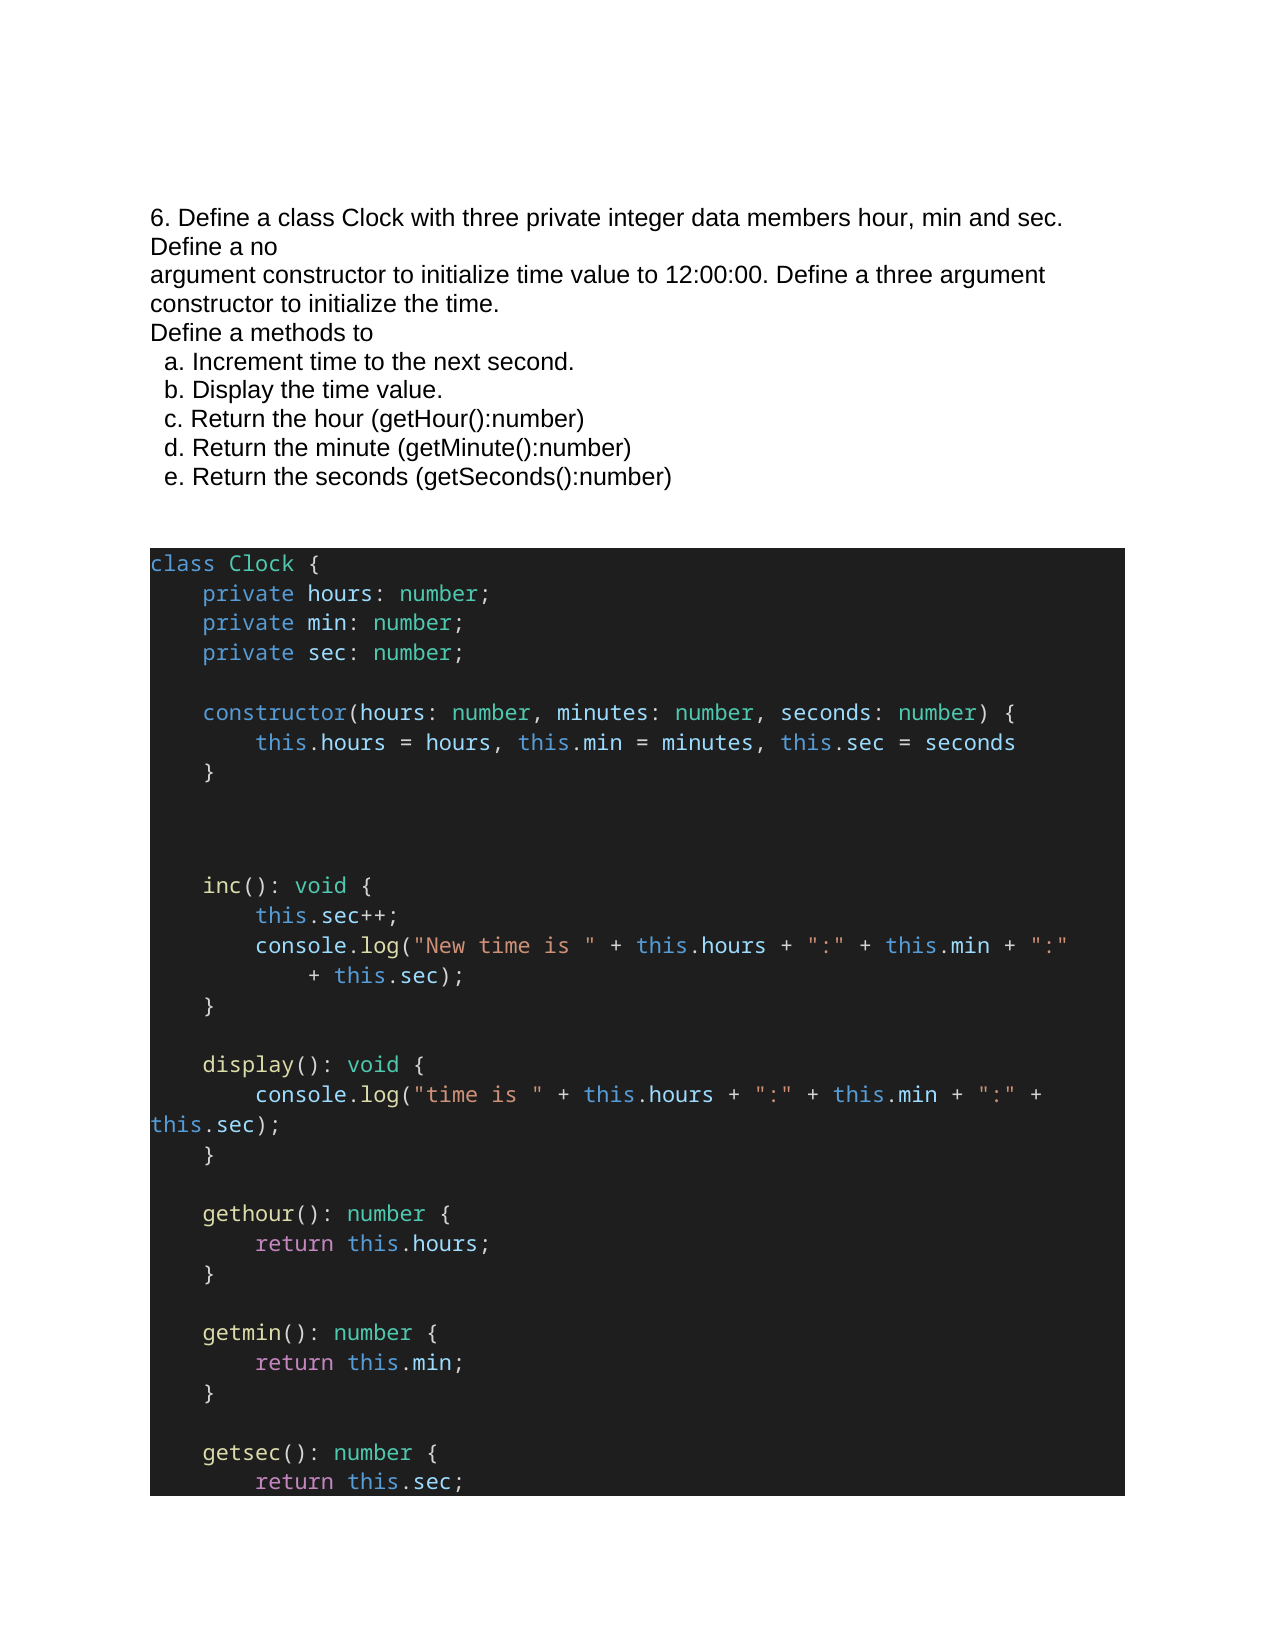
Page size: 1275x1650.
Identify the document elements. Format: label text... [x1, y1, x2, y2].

text private sec: number; [150, 637, 1125, 667]
text return this.sec; [150, 1466, 1125, 1496]
text b. Display the time value. [150, 375, 1125, 404]
text constructor to initialize the time. [150, 289, 1125, 318]
text private hours: number; [150, 577, 1125, 607]
text return this.min; [150, 1347, 1125, 1377]
text console.log("time is " + this.hours + ":" + this.min + ":" + this.sec); [150, 1079, 1125, 1139]
text } [150, 756, 1125, 786]
text + this.sec); [150, 960, 1125, 990]
text getsec(): number { [150, 1437, 1125, 1466]
text d. Return the minute (getMinute():number) [150, 433, 1125, 461]
text return this.hours; [150, 1228, 1125, 1258]
text a. Increment time to the next second. [150, 346, 1125, 375]
text this.hours = hours, this.min = minutes, this.sec = seconds [150, 726, 1125, 756]
text gethour(): number { [150, 1198, 1125, 1228]
text console.log("New time is " + this.hours + ":" + this.min + ":" [150, 930, 1125, 960]
text c. Return the hour (getHour():number) [150, 404, 1125, 433]
text class Clock { [150, 548, 1125, 577]
text private min: number; [150, 607, 1125, 637]
text e. Return the seconds (getSeconds():number) [150, 461, 1125, 490]
text Define a methods to [150, 318, 1125, 346]
text display(): void { [150, 1049, 1125, 1079]
text constructor(hours: number, minutes: number, seconds: number) { [150, 697, 1125, 726]
text } [150, 990, 1125, 1019]
text } [150, 1139, 1125, 1168]
text } [150, 1258, 1125, 1288]
text argument constructor to initialize time value to 12:00:00. Define a three argument [150, 260, 1125, 289]
text this.sec++; [150, 900, 1125, 930]
text inc(): void { [150, 871, 1125, 900]
text getmin(): number { [150, 1317, 1125, 1347]
text 6. Define a class Clock with three private integer data members hour, min and sec. Define a no [150, 203, 1125, 260]
text } [150, 1377, 1125, 1407]
